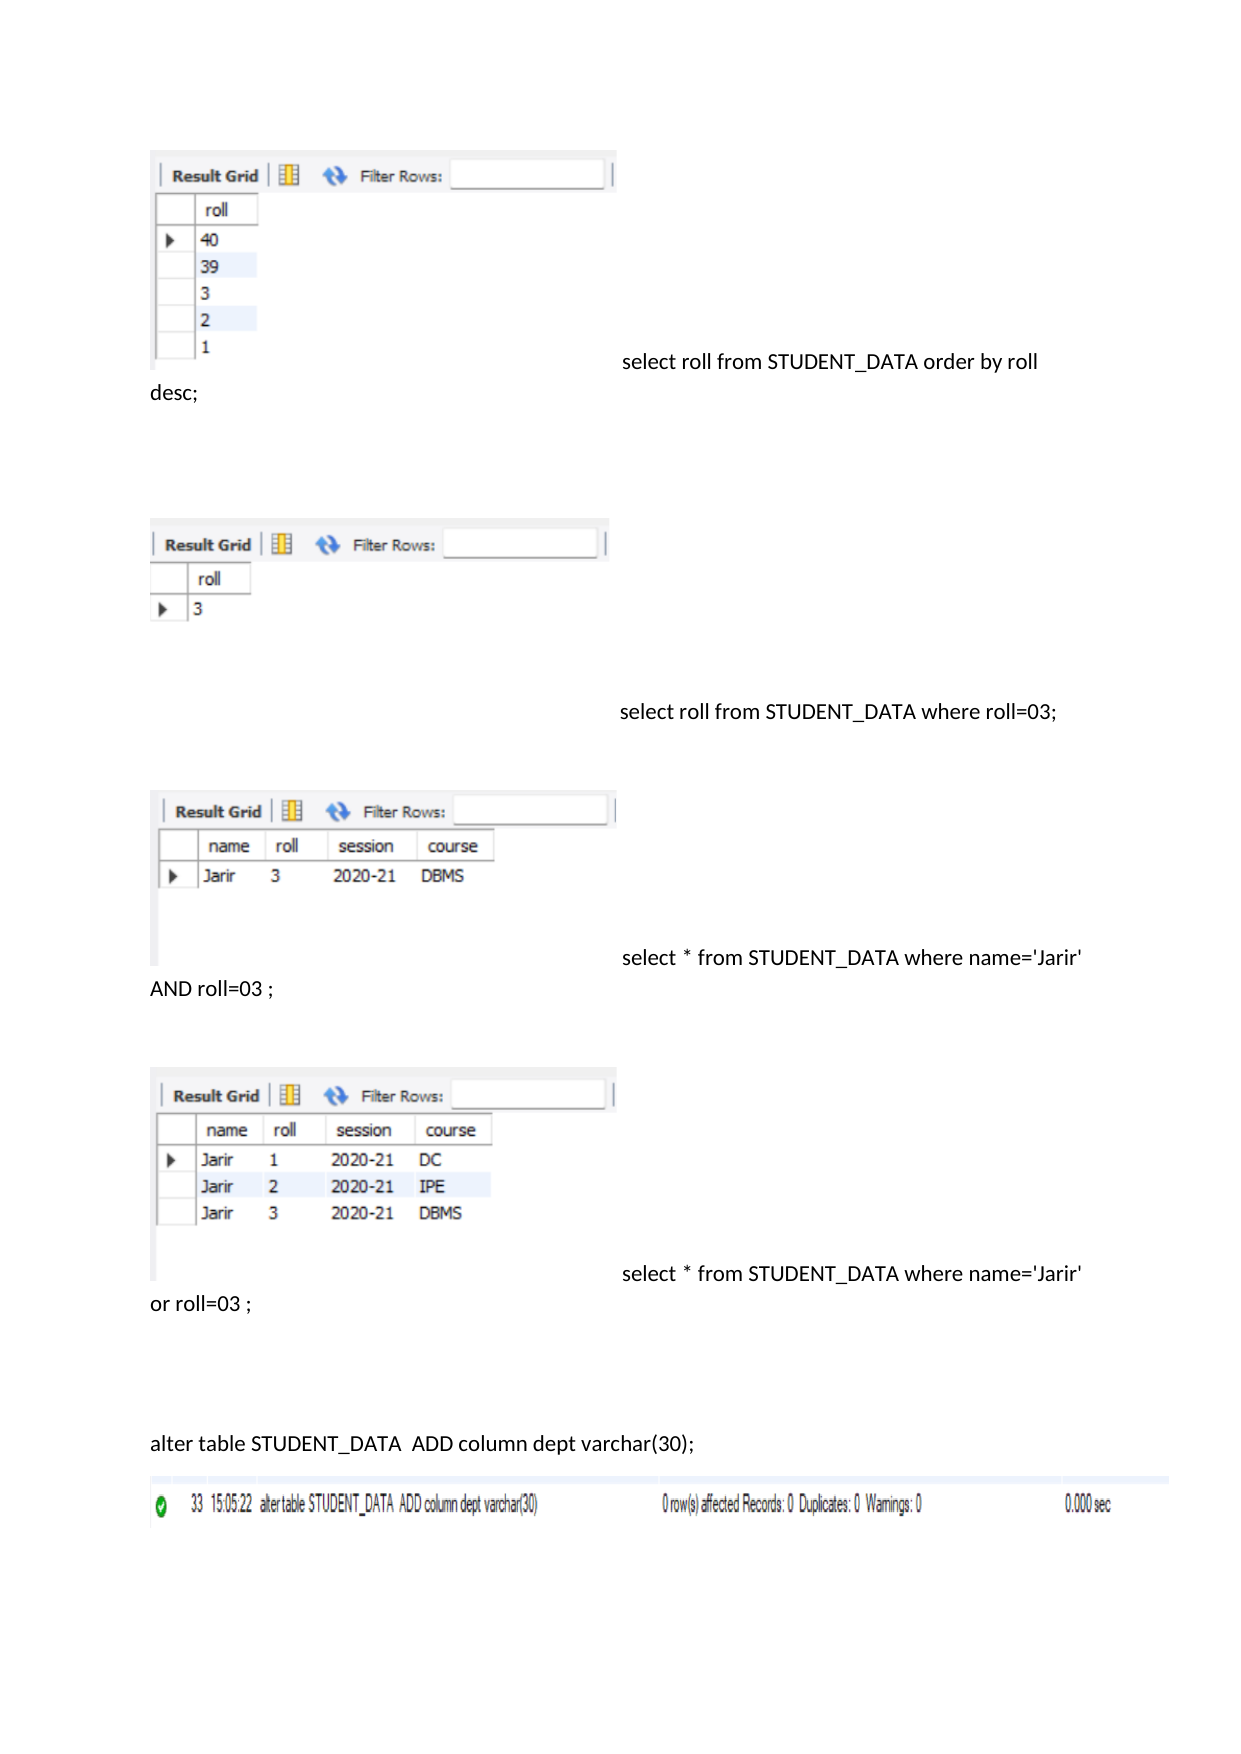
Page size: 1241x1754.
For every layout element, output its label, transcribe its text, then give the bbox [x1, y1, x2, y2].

picture [150, 1476, 1169, 1528]
picture [150, 790, 617, 966]
picture [150, 1067, 617, 1281]
picture [150, 150, 617, 370]
picture [150, 518, 610, 720]
text alter table STUDENT_DATA ADD column dept varchar(30); [150, 1429, 1090, 1458]
